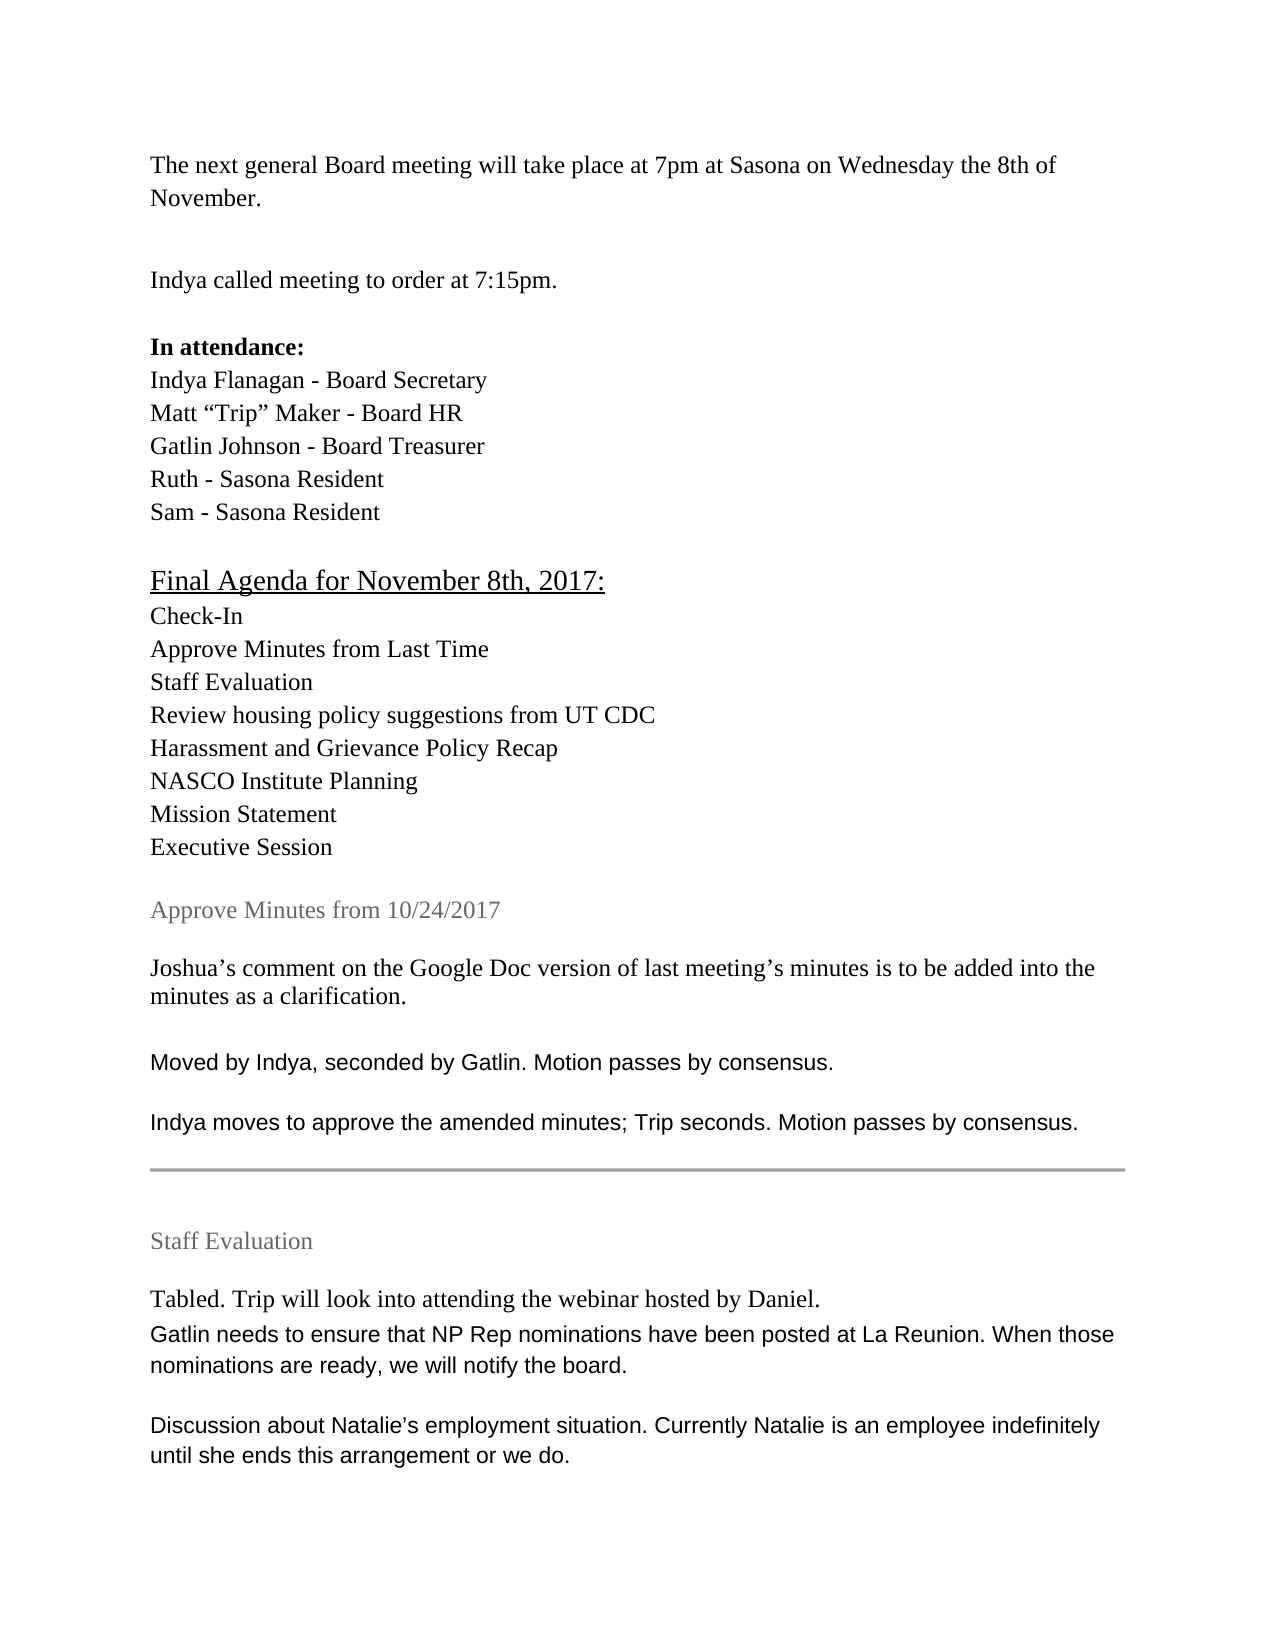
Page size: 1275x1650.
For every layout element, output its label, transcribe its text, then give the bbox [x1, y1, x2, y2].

text Matt “Trip” Maker - Board HR [150, 398, 1125, 426]
text Indya moves to approve the amended minutes; Trip seconds. Motion passes by consensus. [150, 1109, 1125, 1135]
text Indya called meeting to order at 7:15pm. [150, 266, 1125, 294]
text Check-In [150, 601, 1125, 630]
text Gatlin Johnson - Board Treasurer [150, 431, 1125, 459]
text Discussion about Natalie’s employment situation. Currently Natalie is an employee indefinitely until she ends this arrangement or we do. [150, 1412, 1125, 1468]
subtitle Staff Evaluation [150, 1226, 1125, 1255]
text Ruth - Sasona Resident [150, 464, 1125, 492]
text Mission Statement [150, 799, 1125, 828]
text In attendance: [150, 332, 1125, 360]
subtitle Tabled. Trip will look into attending the webinar hosted by Daniel. [150, 1284, 1125, 1313]
text Staff Evaluation [150, 667, 1125, 696]
text Harassment and Grievance Policy Recap [150, 733, 1125, 762]
text Final Agenda for November 8th, 2017: [150, 563, 1125, 596]
subtitle Approve Minutes from 10/24/2017 [150, 895, 1125, 923]
text Approve Minutes from Last Time [150, 634, 1125, 663]
text The next general Board meeting will take place at 7pm at Sasona on Wednesday the 8th of November. [150, 150, 1125, 212]
text Gatlin needs to ensure that NP Rep nominations have been posted at La Reunion. When those nominations are ready, we will notify the board. [150, 1321, 1125, 1378]
text Review housing policy suggestions from UT CDC [150, 700, 1125, 729]
text Indya Flanagan - Board Secretary [150, 365, 1125, 393]
text Sam - Sasona Resident [150, 497, 1125, 526]
text Executive Session [150, 832, 1125, 861]
subtitle Joshua’s comment on the Google Doc version of last meeting’s minutes is to be added into the minutes as a clarification. [150, 953, 1125, 1010]
text Moved by Indya, seconded by Gatlin. Motion passes by consensus. [150, 1049, 1125, 1075]
text NASCO Institute Planning [150, 766, 1125, 795]
